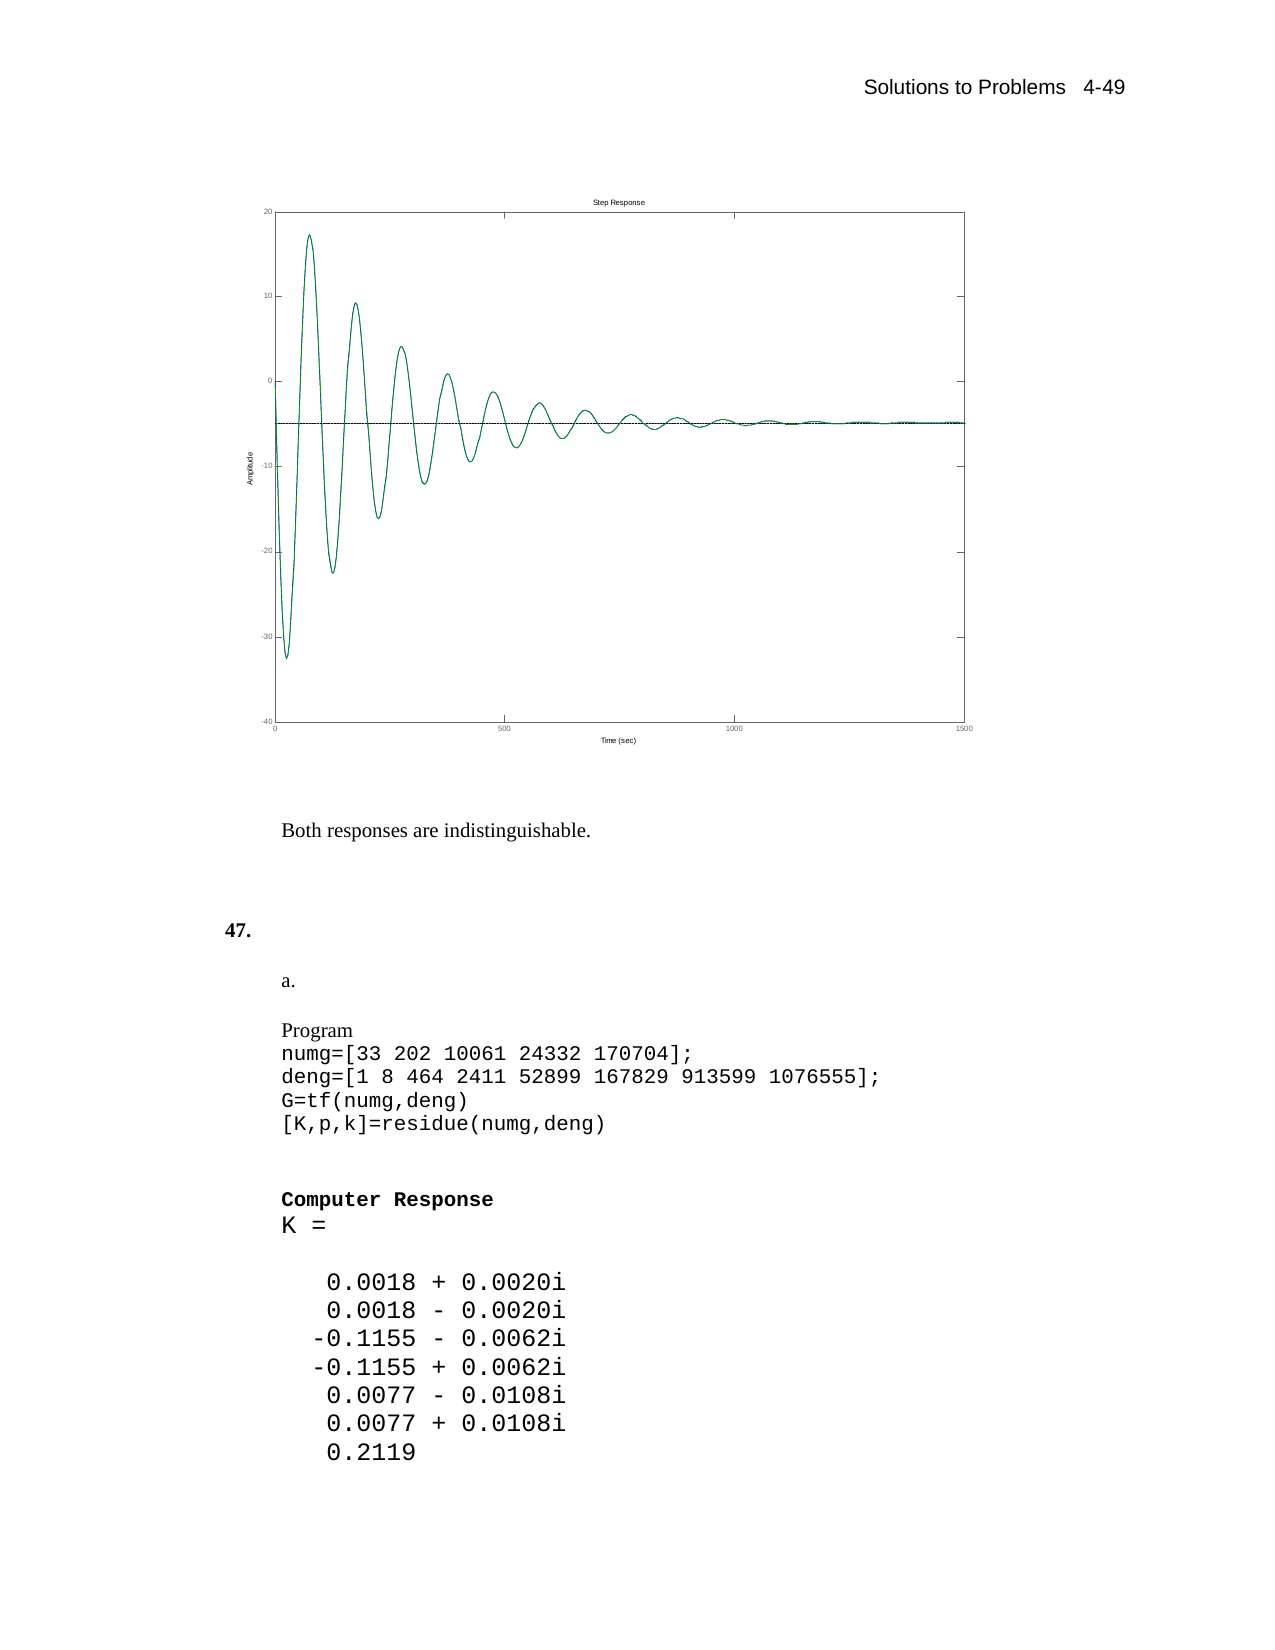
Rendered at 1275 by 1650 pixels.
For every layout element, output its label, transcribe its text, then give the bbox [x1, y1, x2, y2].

text 0.2119 [281, 1439, 1125, 1468]
text 0.0077 - 0.0108i [281, 1383, 1125, 1411]
text -0.1155 + 0.0062i [281, 1354, 1125, 1383]
text a. [225, 942, 1125, 992]
text Program [281, 992, 1125, 1042]
text 0.0077 + 0.0108i [281, 1411, 1125, 1439]
text numg=[33 202 10061 24332 170704]; [281, 1042, 1125, 1066]
text -0.1155 - 0.0062i [281, 1326, 1125, 1354]
text [K,p,k]=residue(numg,deng) [281, 1113, 1125, 1137]
text G=tf(numg,deng) [281, 1090, 1125, 1113]
text deng=[1 8 464 2411 52899 167829 913599 1076555]; [281, 1066, 1125, 1090]
text 0.0018 - 0.0020i [281, 1298, 1125, 1326]
text 0.0018 + 0.0020i [281, 1269, 1125, 1298]
text K = [281, 1213, 1125, 1241]
text Computer Response [281, 1189, 1125, 1213]
text Both responses are indistinguishable. [281, 792, 1125, 842]
text 47. [225, 892, 1125, 942]
